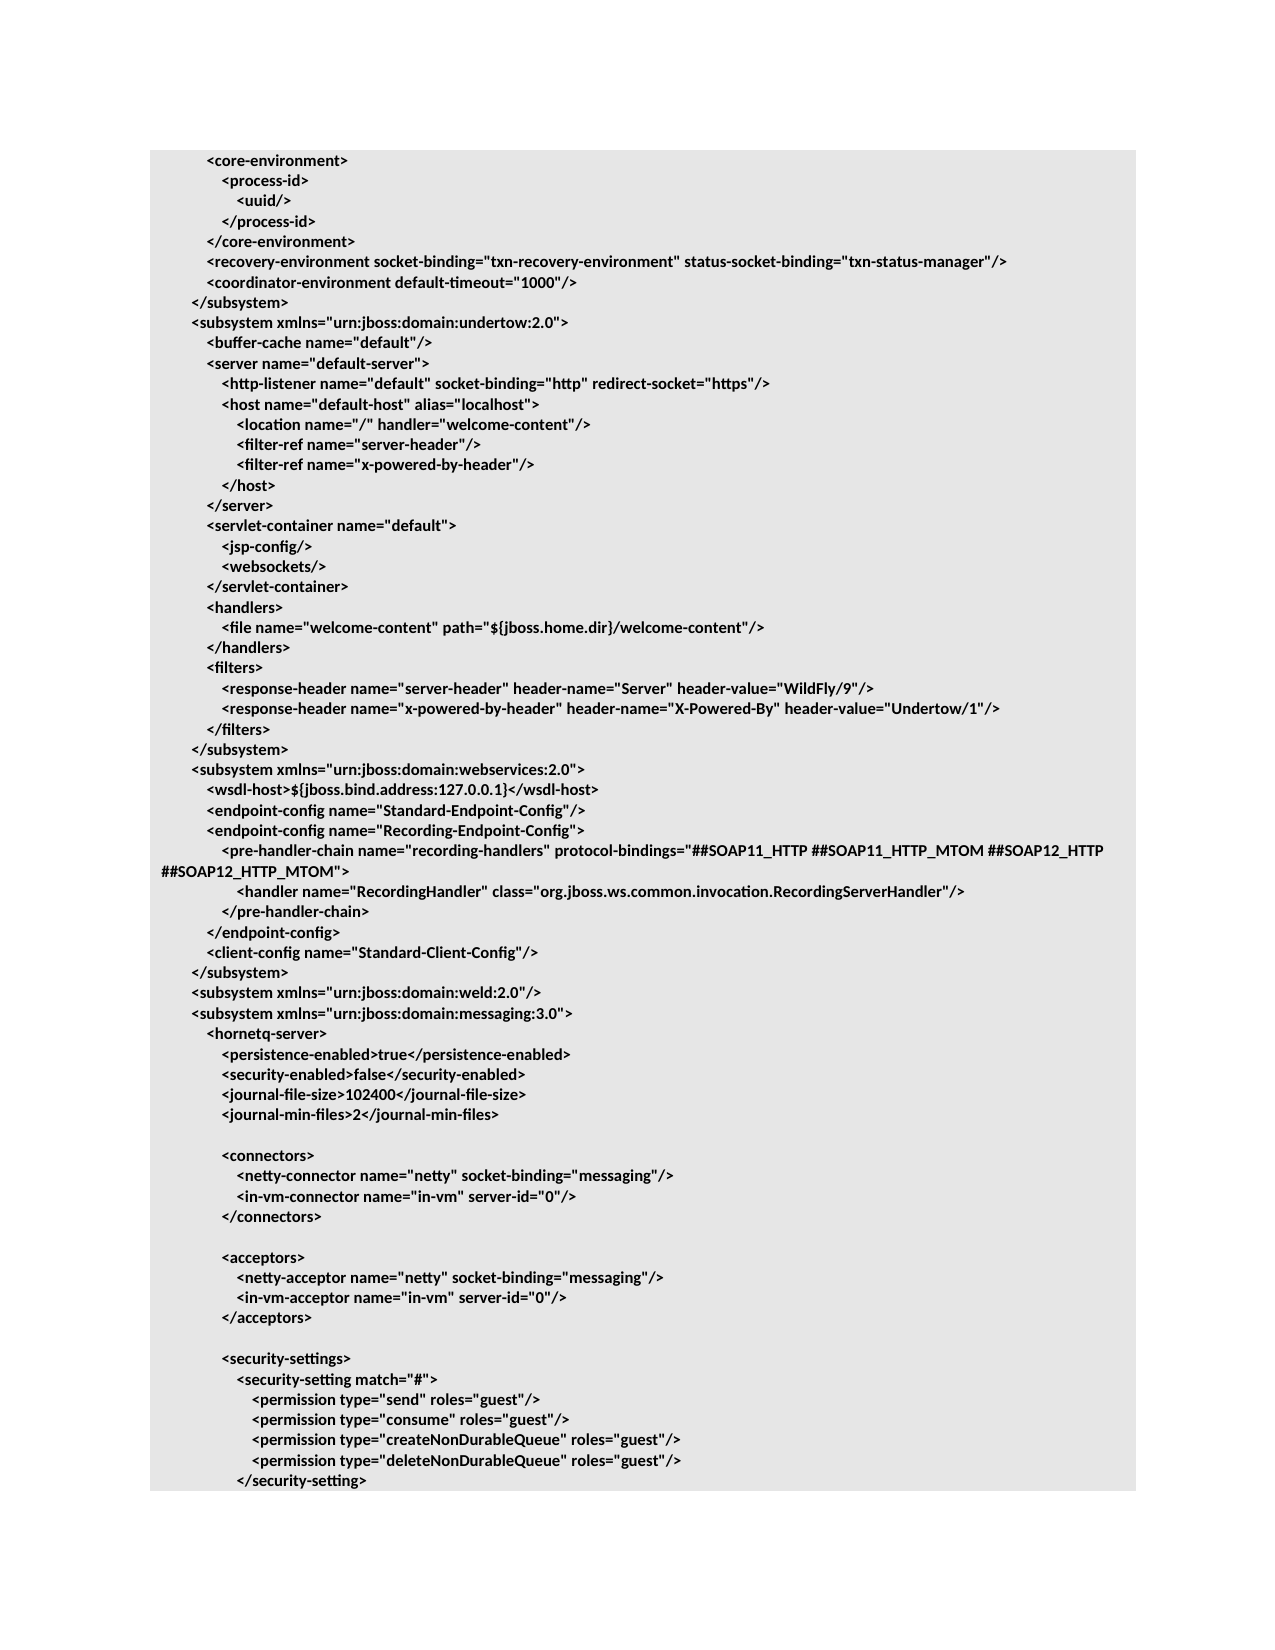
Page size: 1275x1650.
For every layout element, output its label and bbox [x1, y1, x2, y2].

table_header [150, 150, 1136, 1491]
